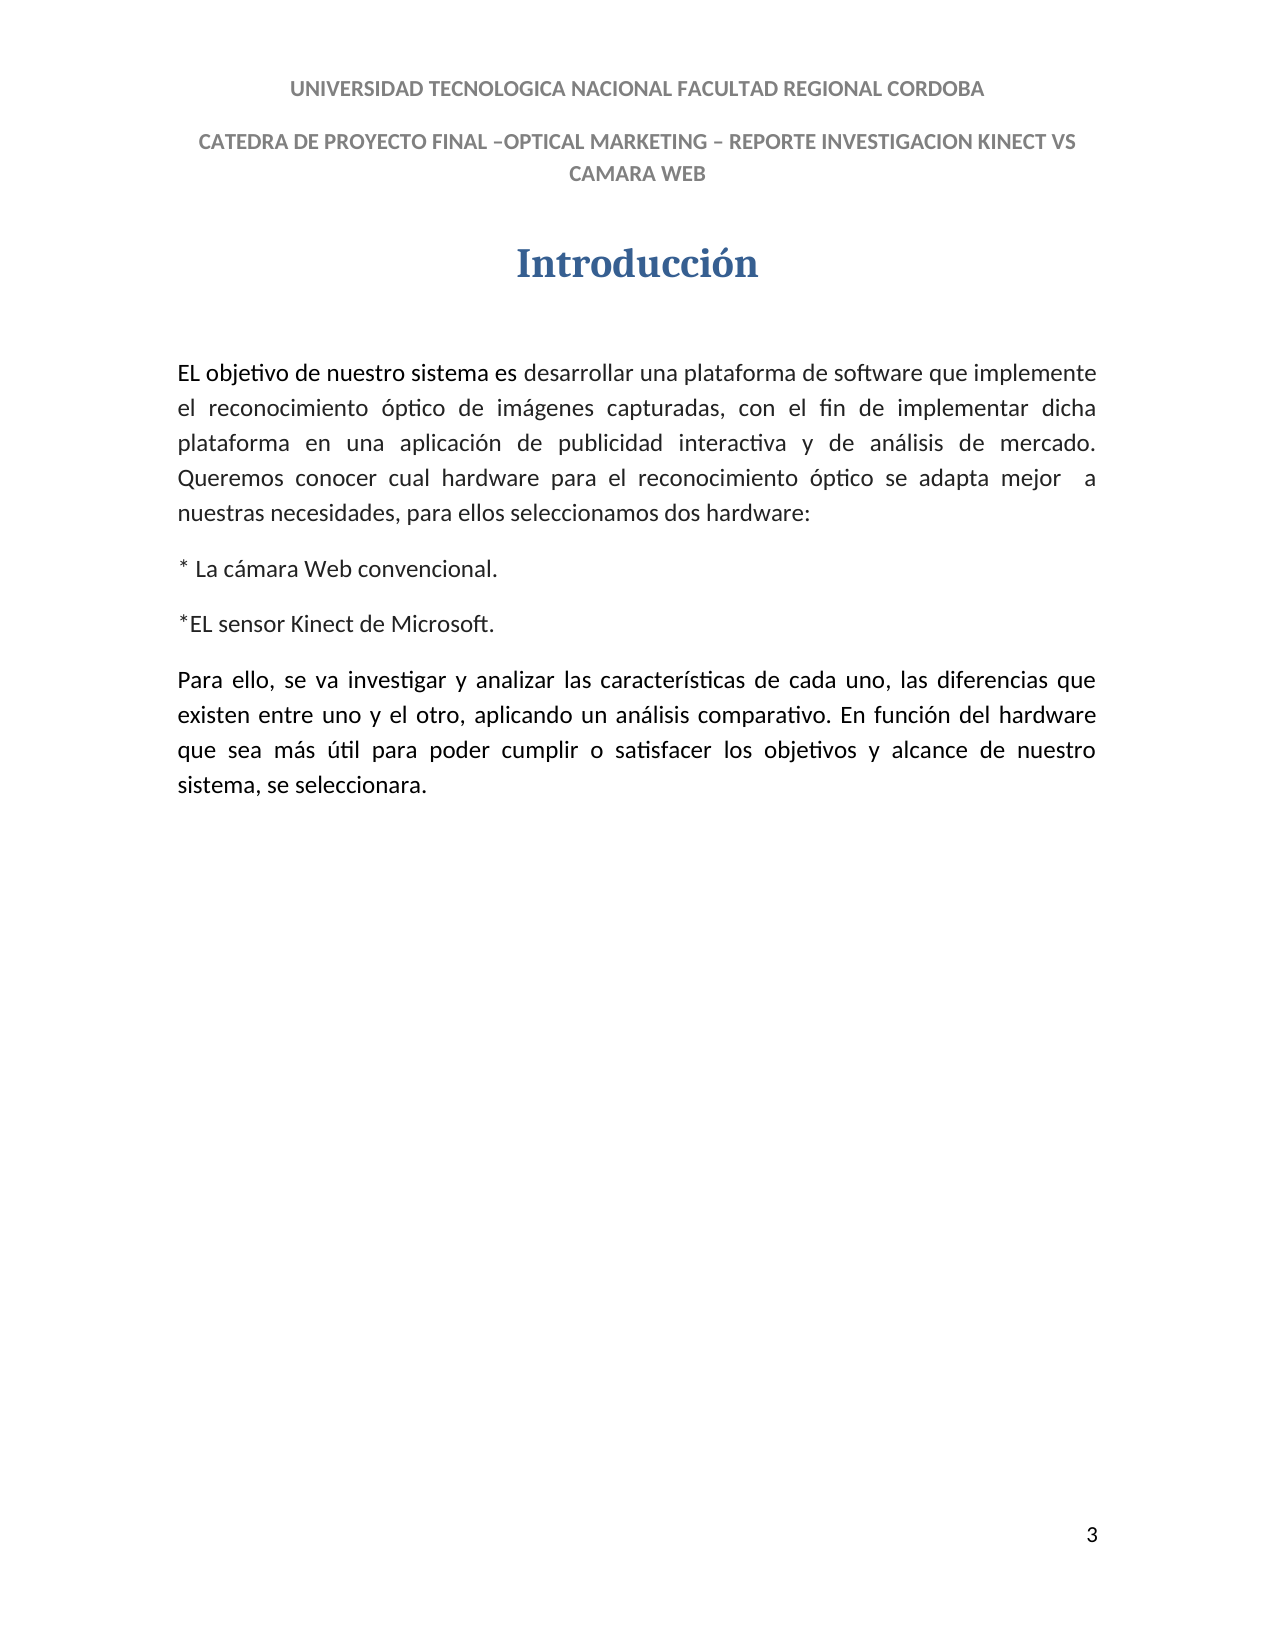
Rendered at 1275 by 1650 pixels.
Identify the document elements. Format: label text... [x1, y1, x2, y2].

text EL objetivo de nuestro sistema es desarrollar una plataforma de software que implemente el reconocimiento óptico de imágenes capturadas, con el fin de implementar dicha plataforma en una aplicación de publicidad interactiva y de análisis de mercado. Queremos conocer cual hardware para el reconocimiento óptico se adapta mejor a nuestras necesidades, para ellos seleccionamos dos hardware: [177, 357, 1098, 527]
subtitle Introducción [177, 240, 1098, 288]
text Para ello, se va investigar y analizar las características de cada uno, las diferencias que existen entre uno y el otro, aplicando un análisis comparativo. En función del hardware que sea más útil para poder cumplir o satisfacer los objetivos y alcance de nuestro sistema, se seleccionara. [177, 664, 1098, 800]
text *EL sensor Kinect de Microsoft. [177, 608, 1098, 639]
text * La cámara Web convencional. [177, 553, 1098, 583]
